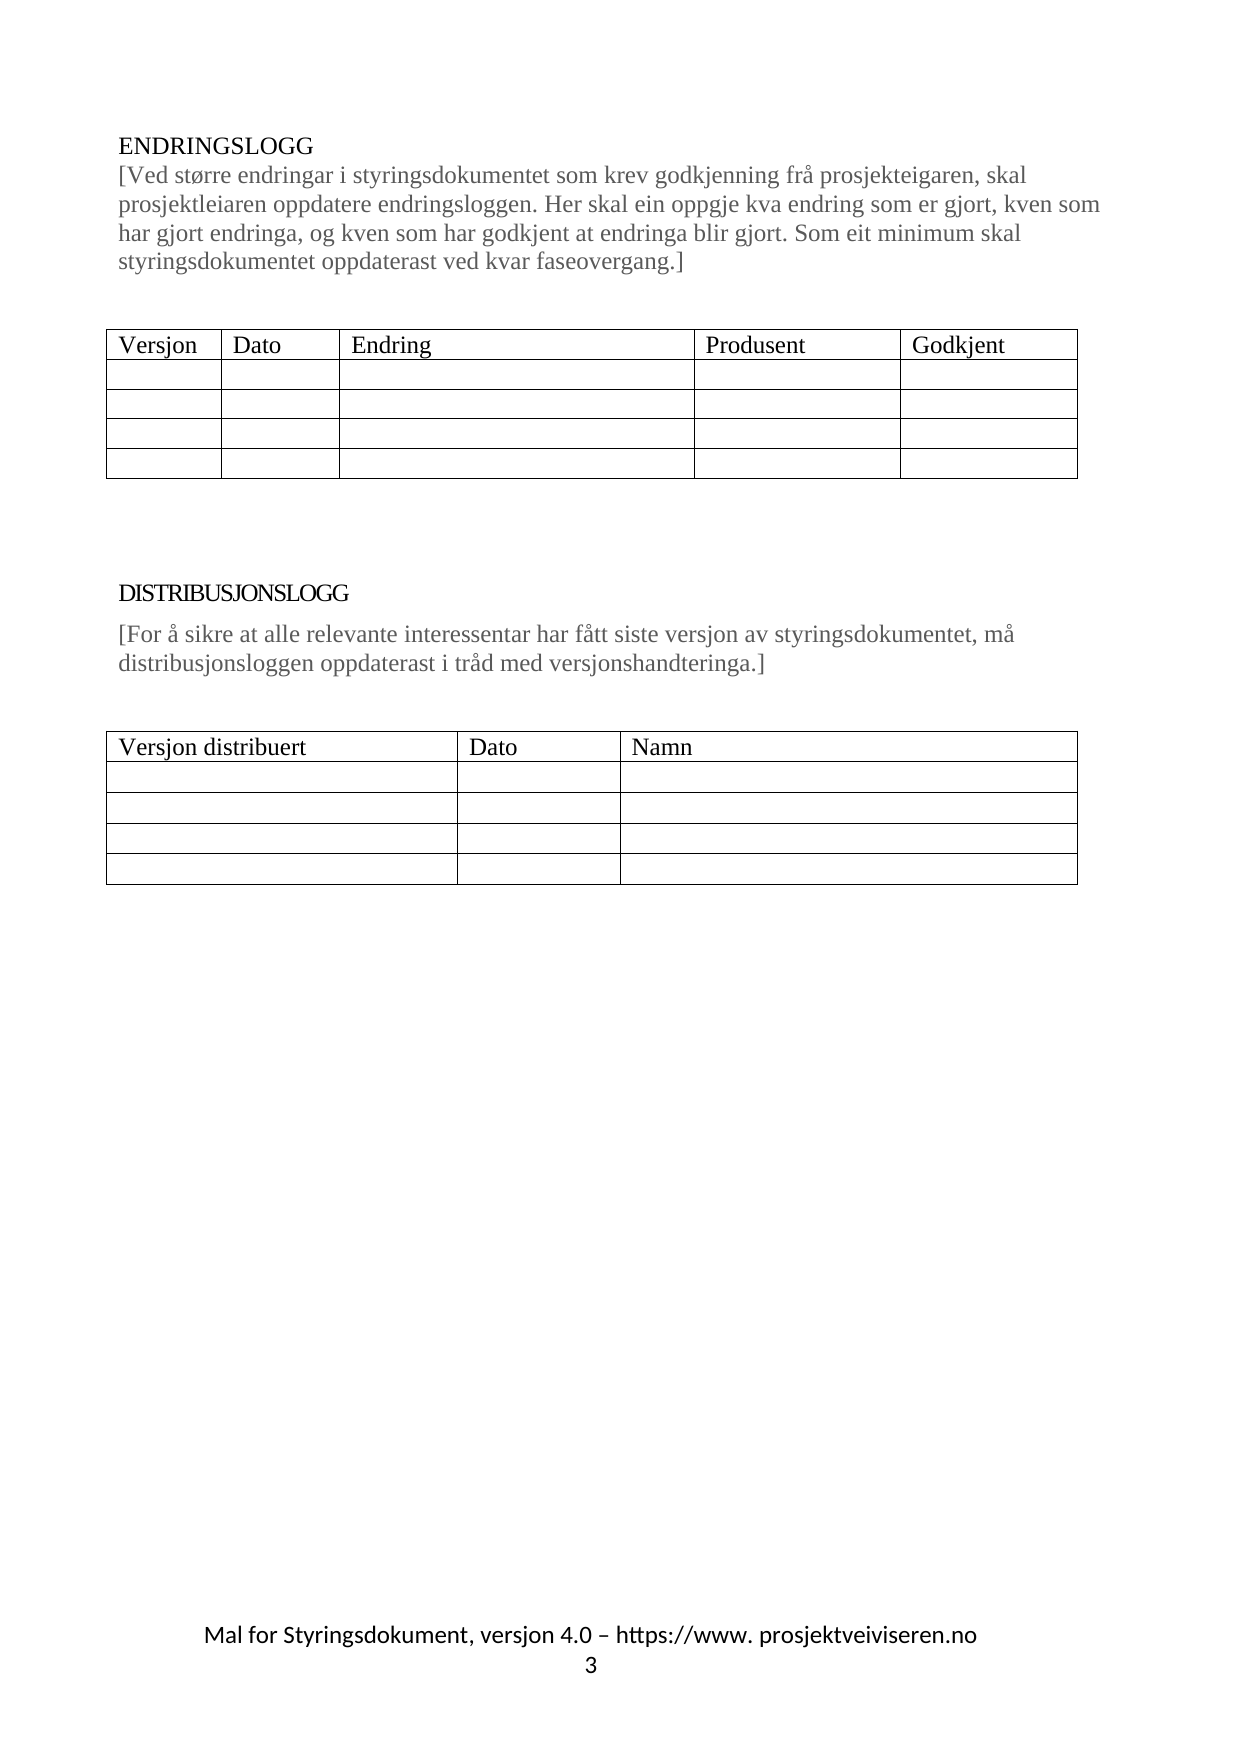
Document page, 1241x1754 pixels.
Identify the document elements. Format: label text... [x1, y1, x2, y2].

table_cell [901, 390, 1077, 418]
table_cell [340, 419, 694, 448]
table_cell [621, 854, 1077, 884]
table_cell [107, 824, 457, 853]
table_cell [458, 762, 620, 792]
table_cell [107, 419, 221, 448]
table_cell [340, 360, 694, 388]
table_cell [107, 762, 457, 792]
table_header Versjon distribuert [107, 732, 457, 761]
table_header Dato [222, 330, 339, 359]
table_cell [695, 390, 900, 418]
table_header Godkjent [901, 330, 1077, 359]
table_cell [107, 854, 457, 884]
table_cell [458, 824, 620, 853]
table_header Namn [621, 732, 1077, 761]
table_cell [107, 390, 221, 418]
table_header Versjon [107, 330, 221, 359]
subtitle DISTRIBUSJONSLOGG [118, 571, 1152, 607]
table_cell [901, 360, 1077, 388]
table_header Endring [340, 330, 694, 359]
table_cell [222, 419, 339, 448]
text [Ved større endringar i styringsdokumentet som krev godkjenning frå prosjekteigaren, skal prosjektleiaren oppdatere endringsloggen. Her skal ein oppgje kva endring som er gjort, kven som har gjort endringa, og kven som har godkjent at endringa blir gjort. Som eit minimum skal styringsdokumentet oppdaterast ved kvar faseovergang.] [118, 160, 1137, 275]
table_cell [901, 449, 1077, 478]
table_header Produsent [695, 330, 900, 359]
text [For å sikre at alle relevante interessentar har fått siste versjon av styringsdokumentet, må distribusjonsloggen oppdaterast i tråd med versjonshandteringa.] [118, 619, 1107, 677]
table_cell [695, 449, 900, 478]
table_cell [621, 762, 1077, 792]
table_cell [340, 449, 694, 478]
table_cell [107, 360, 221, 388]
table_cell [695, 360, 900, 388]
table_cell [621, 793, 1077, 822]
table_cell [107, 793, 457, 822]
table_cell [458, 854, 620, 884]
table_cell [621, 824, 1077, 853]
text ENDRINGSLOGG [118, 131, 1152, 160]
table_cell [695, 419, 900, 448]
table_cell [901, 419, 1077, 448]
table_cell [107, 449, 221, 478]
table_cell [222, 449, 339, 478]
table_cell [222, 360, 339, 388]
table_cell [458, 793, 620, 822]
table_cell [340, 390, 694, 418]
table_header Dato [458, 732, 620, 761]
table_cell [222, 390, 339, 418]
